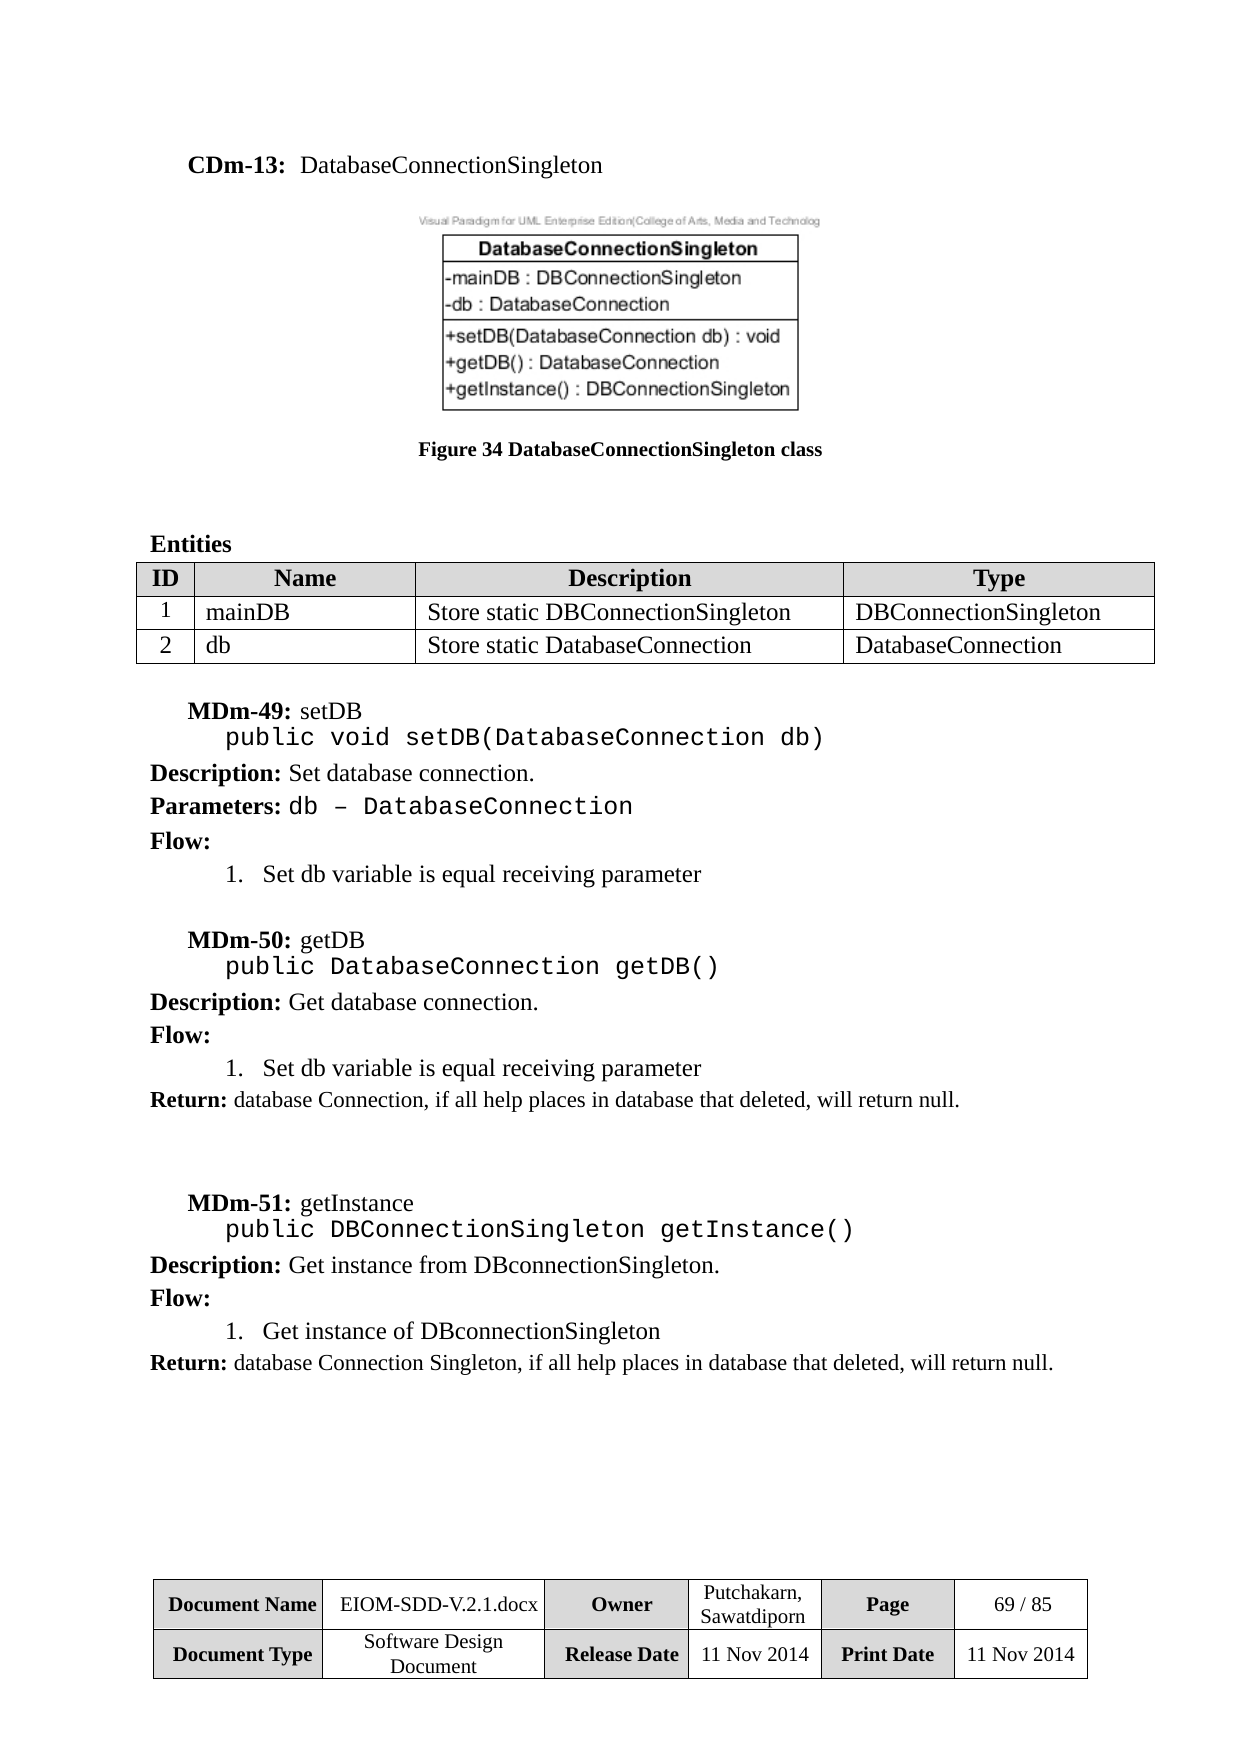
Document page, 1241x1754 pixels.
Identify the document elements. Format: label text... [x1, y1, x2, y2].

list Get instance of DBconnectionSingleton [225, 1316, 1090, 1344]
text public DBConnectionSingleton getInstance() [150, 1217, 1090, 1245]
text Flow: [150, 1020, 1090, 1049]
table_header Description [416, 563, 843, 596]
text Flow: [150, 1283, 1090, 1311]
table_cell 1 [137, 597, 194, 629]
list DatabaseConnectionSingleton [187, 150, 1090, 179]
table_cell DBConnectionSingleton [844, 597, 1154, 629]
list getDB [187, 925, 1090, 954]
table_header Name [195, 563, 415, 596]
text Entities [150, 529, 1090, 558]
list setDB [187, 696, 1090, 725]
text public void setDB(DatabaseConnection db) [150, 725, 1090, 753]
table_cell mainDB [195, 597, 415, 629]
list Set db variable is equal receiving parameter [225, 859, 1090, 888]
text Parameters: db – DatabaseConnection [150, 791, 1090, 822]
picture [419, 211, 821, 433]
table_cell db [195, 630, 415, 663]
table_cell Store static DatabaseConnection [416, 630, 843, 663]
text Description: Set database connection. [150, 758, 1090, 786]
table_header Type [844, 563, 1154, 596]
text public DatabaseConnection getDB() [150, 954, 1090, 982]
list getInstance [187, 1188, 1090, 1217]
text Return: database Connection Singleton, if all help places in database that deleted, will return null. [150, 1349, 1090, 1375]
text Flow: [150, 826, 1090, 855]
text Figure 34 DatabaseConnectionSingleton class [150, 437, 1090, 461]
table_header ID [137, 563, 194, 596]
list Set db variable is equal receiving parameter [225, 1053, 1090, 1082]
table_cell Store static DBConnectionSingleton [416, 597, 843, 629]
table_cell DatabaseConnection [844, 630, 1154, 663]
text Return: database Connection, if all help places in database that deleted, will return null. [150, 1086, 1090, 1112]
text Description: Get instance from DBconnectionSingleton. [150, 1250, 1090, 1278]
table_cell 2 [137, 630, 194, 663]
text Description: Get database connection. [150, 987, 1090, 1016]
